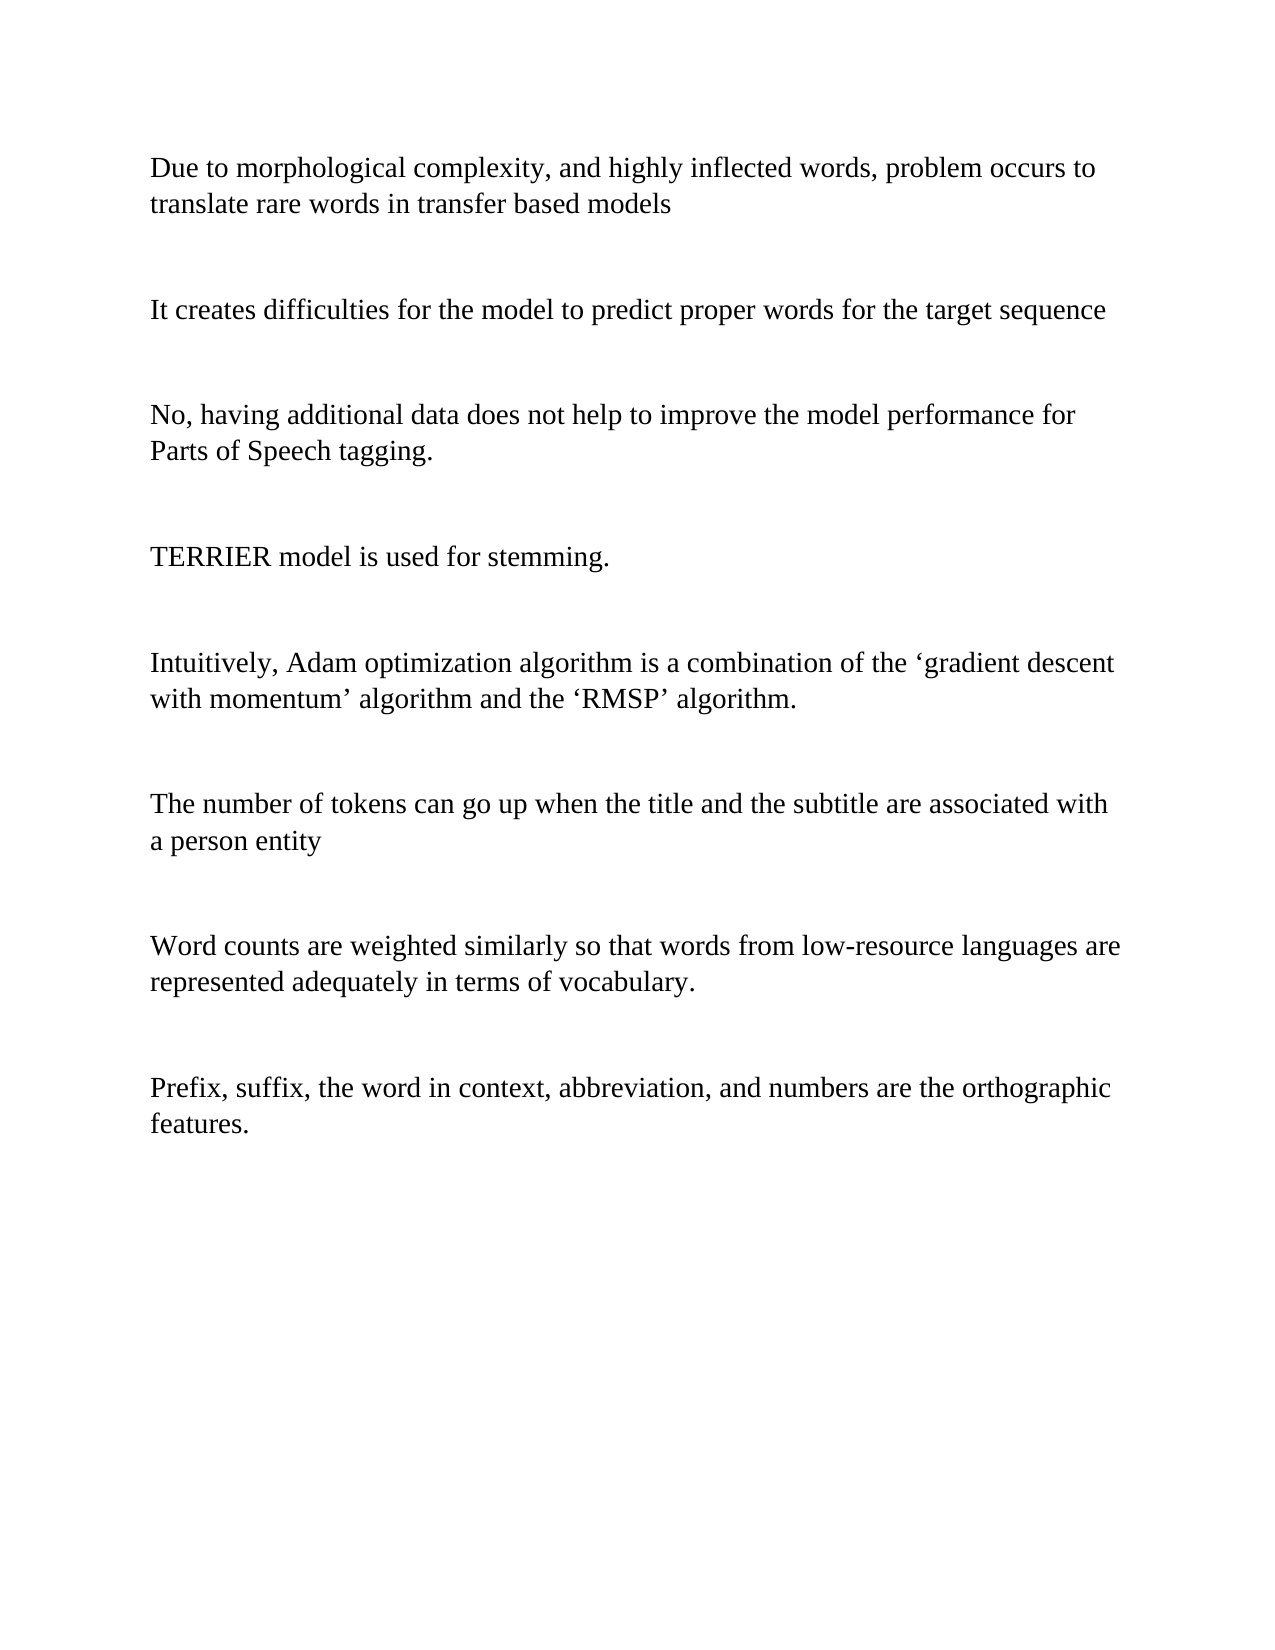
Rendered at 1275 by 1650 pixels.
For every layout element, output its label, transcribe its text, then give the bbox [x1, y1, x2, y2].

text It creates difficulties for the model to predict proper words for the target sequence [150, 292, 1125, 325]
text Intuitively, Adam optimization algorithm is a combination of the ‘gradient descent with momentum’ algorithm and the ‘RMSP’ algorithm. [150, 645, 1125, 714]
text Due to morphological complexity, and highly inflected words, problem occurs to translate rare words in transfer based models [150, 150, 1125, 220]
text TERRIER model is used for stemming. [150, 539, 1125, 573]
text The number of tokens can go up when the title and the subtitle are associated with a person entity [150, 787, 1125, 856]
text Prefix, suffix, the word in context, abbreviation, and numbers are the orthographic features. [150, 1070, 1125, 1140]
text No, having additional data does not help to improve the model performance for Parts of Speech tagging. [150, 397, 1125, 467]
text Word counts are weighted similarly so that words from low-resource languages are represented adequately in terms of vocabulary. [150, 928, 1125, 998]
